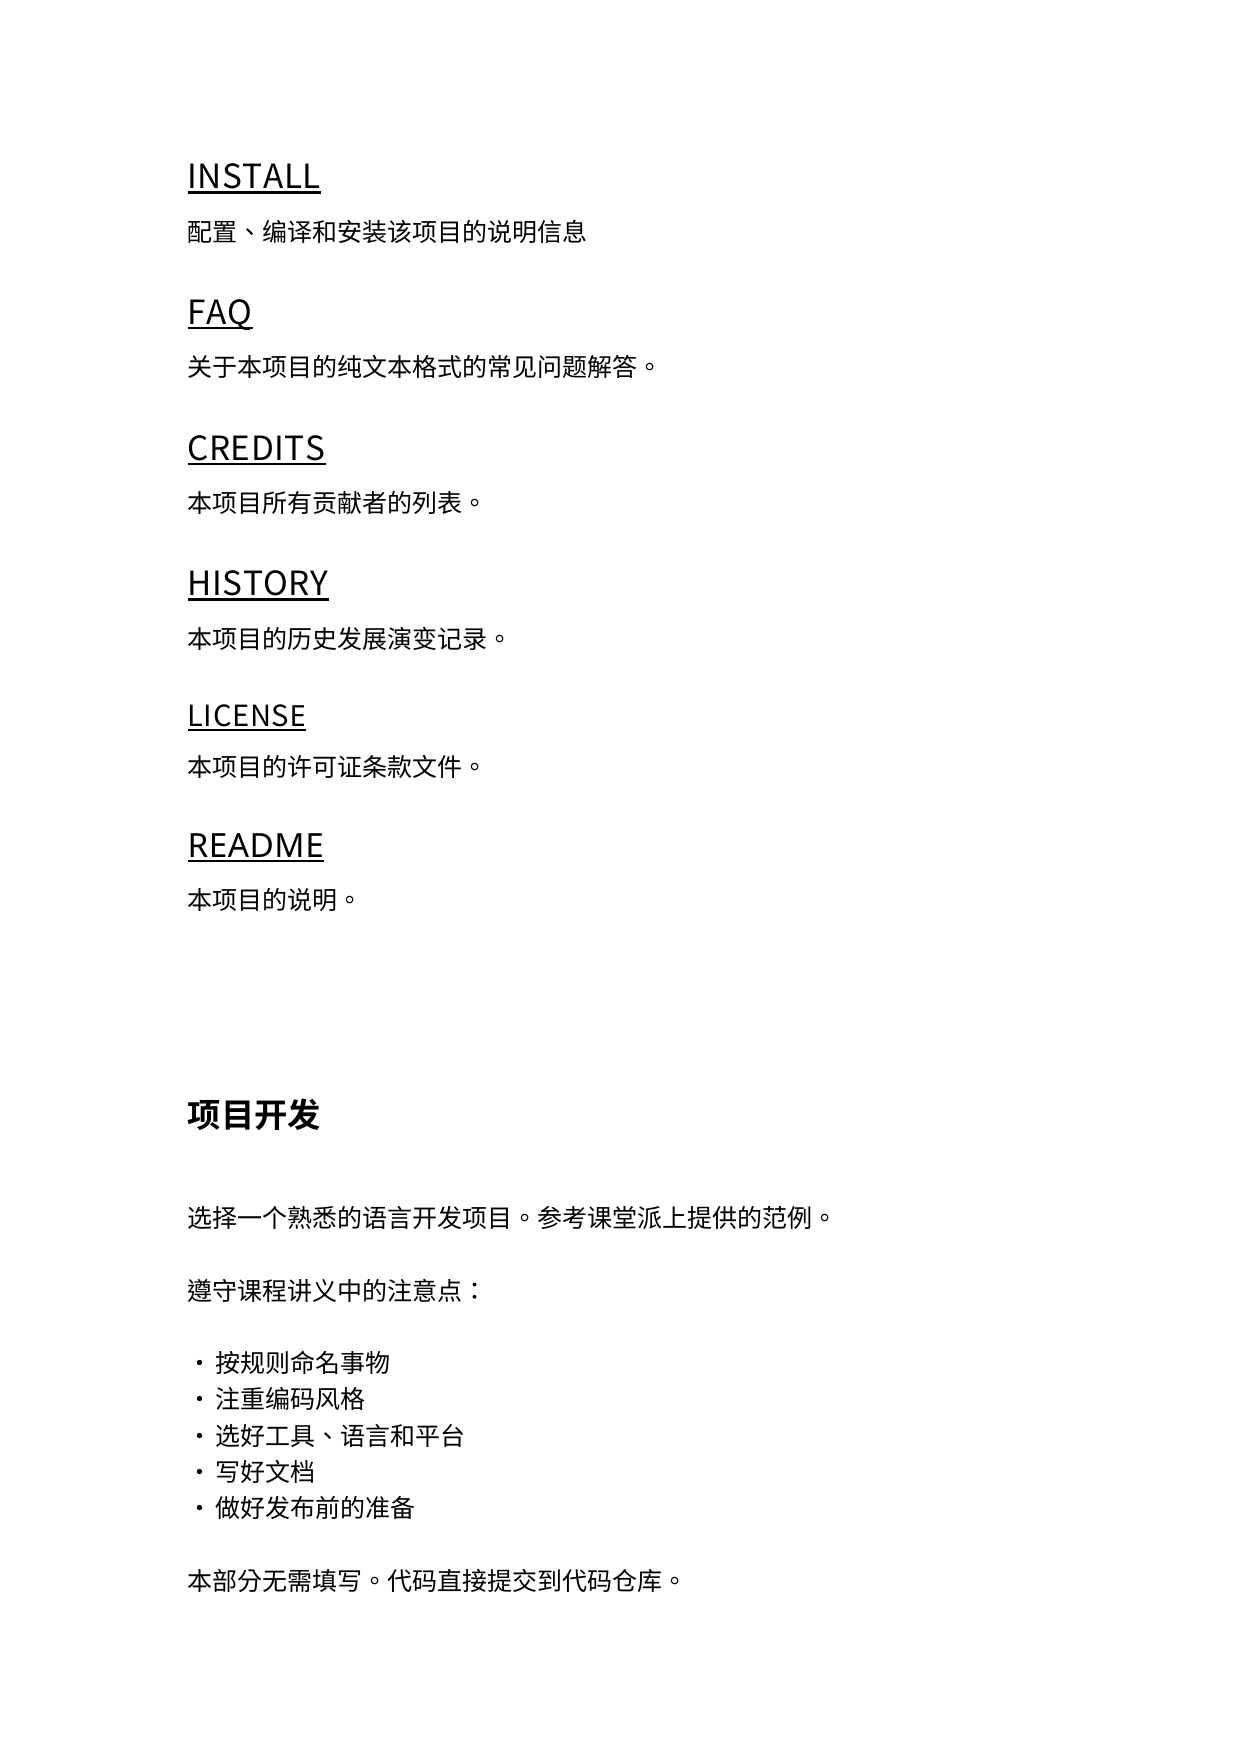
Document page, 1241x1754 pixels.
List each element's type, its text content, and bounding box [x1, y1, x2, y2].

list 注重编码风格 [187, 1380, 1053, 1416]
list 写好文档 [187, 1452, 1053, 1489]
text 本项目的历史发展演变记录。 [187, 619, 1053, 655]
text FAQ [187, 286, 1053, 334]
text 遵守课程讲义中的注意点： [187, 1271, 1053, 1307]
text INSTALL [187, 150, 1053, 198]
text 本项目的许可证条款文件。 [187, 748, 1053, 784]
list 选好工具、语言和平台 [187, 1416, 1053, 1452]
text 本部分无需填写。代码直接提交到代码仓库。 [187, 1561, 1053, 1597]
list 按规则命名事物 [187, 1344, 1053, 1380]
text 配置、编译和安装该项目的说明信息 [187, 212, 1053, 248]
subtitle 项目开发 [187, 1088, 1053, 1137]
list 做好发布前的准备 [187, 1489, 1053, 1525]
text 关于本项目的纯文本格式的常见问题解答。 [187, 348, 1053, 384]
text 选择一个熟悉的语言开发项目。参考课堂派上提供的范例。 [187, 1199, 1053, 1235]
text CREDITS [187, 421, 1053, 470]
text README [187, 822, 1053, 867]
text 本项目所有贡献者的列表。 [187, 483, 1053, 520]
text LICENSE [187, 693, 1053, 735]
text 本项目的说明。 [187, 880, 1053, 917]
text HISTORY [187, 557, 1053, 605]
